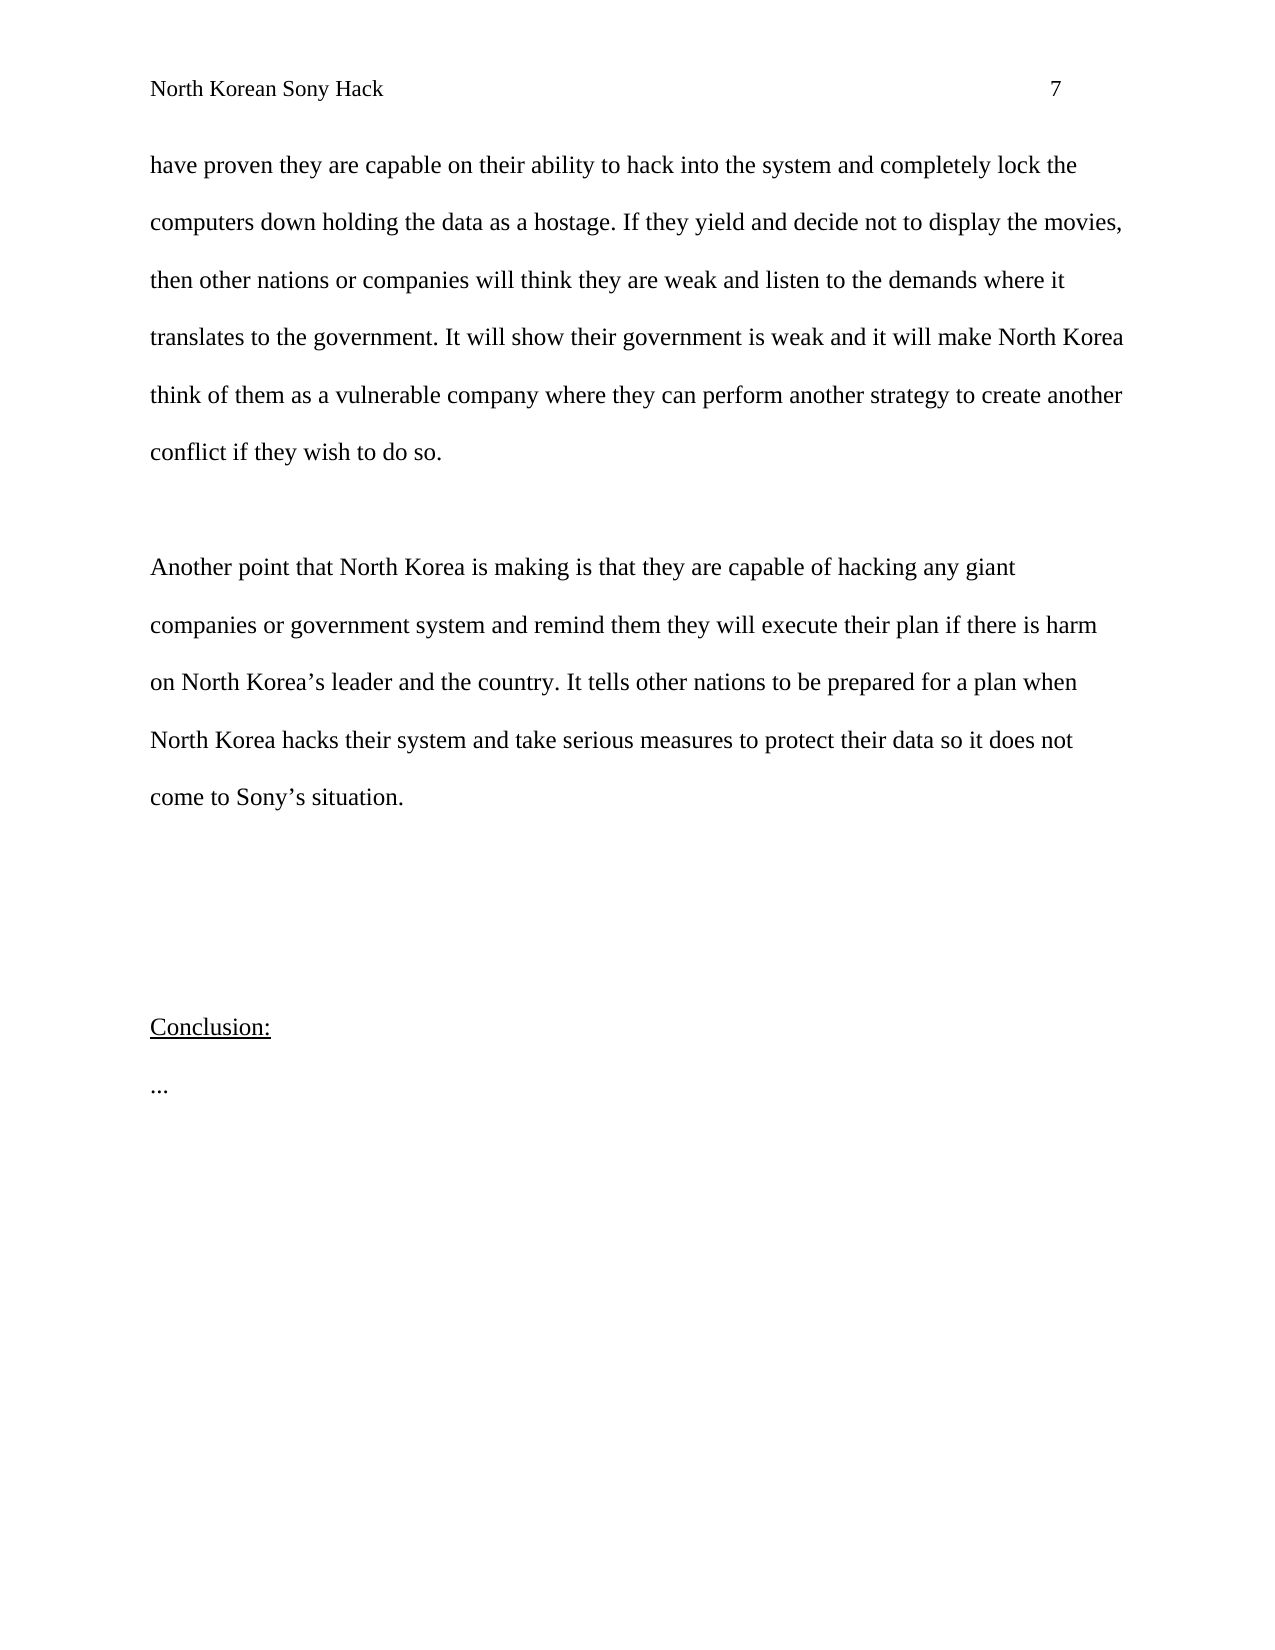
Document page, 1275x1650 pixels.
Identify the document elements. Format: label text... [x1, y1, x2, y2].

text ... [150, 1070, 1125, 1099]
text Another point that North Korea is making is that they are capable of hacking any giant companies or government system and remind them they will execute their plan if there is harm on North Korea’s leader and the country. It tells other nations to be prepared for a plan when North Korea hacks their system and take serious measures to protect their data so it does not come to Sony’s situation. [150, 552, 1125, 811]
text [150, 150, 1125, 466]
text Conclusion: [150, 1012, 1125, 1041]
